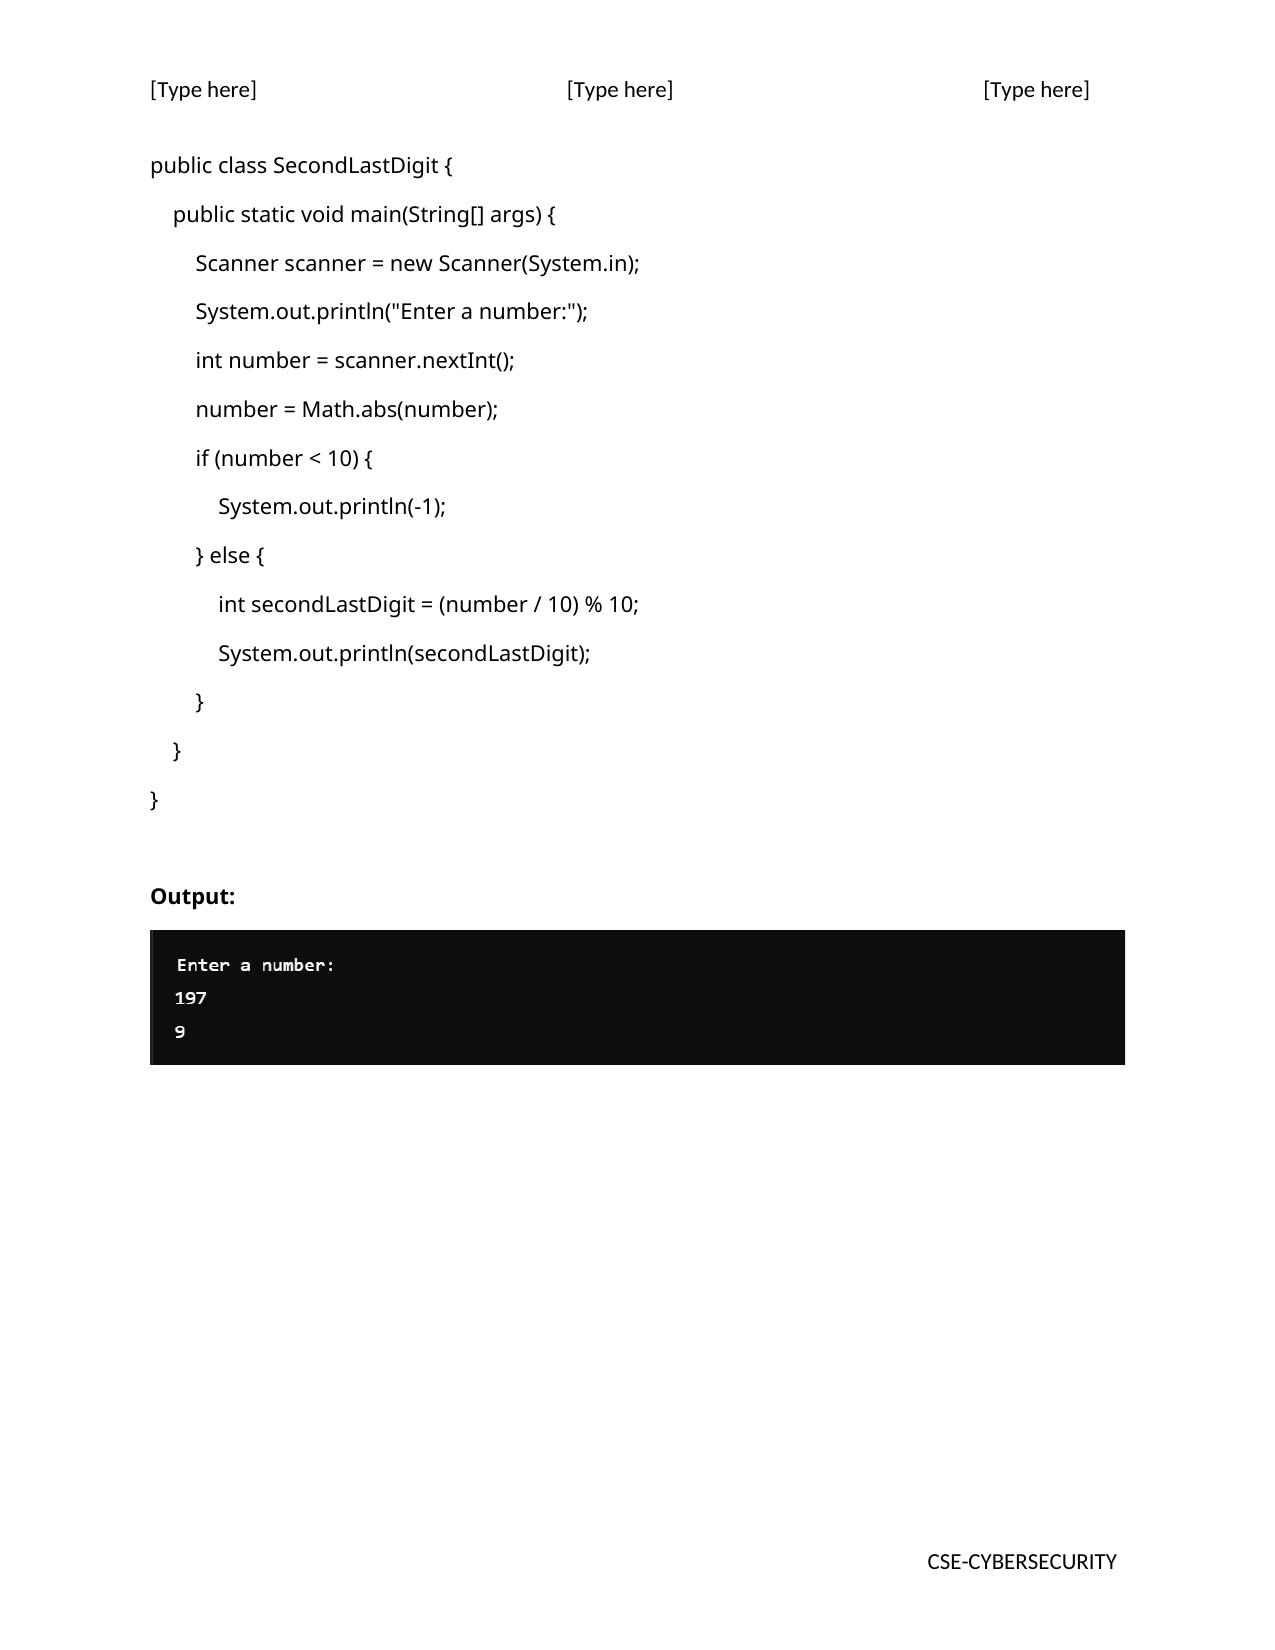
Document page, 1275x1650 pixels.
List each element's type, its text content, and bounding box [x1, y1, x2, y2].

picture [150, 930, 1125, 1065]
text int secondLastDigit = (number / 10) % 10; [150, 589, 1125, 618]
text Output: [150, 881, 1125, 911]
text public static void main(String[] args) { [150, 199, 1125, 228]
text } else { [150, 540, 1125, 570]
text System.out.println(-1); [150, 491, 1125, 521]
text if (number < 10) { [150, 442, 1125, 472]
text Scanner scanner = new Scanner(System.in); [150, 247, 1125, 277]
text public class SecondLastDigit { [150, 150, 1125, 180]
text System.out.println(secondLastDigit); [150, 637, 1125, 667]
text } [150, 735, 1125, 765]
text int number = scanner.nextInt(); [150, 345, 1125, 375]
text System.out.println("Enter a number:"); [150, 296, 1125, 326]
text } [150, 686, 1125, 716]
text number = Math.abs(number); [150, 394, 1125, 423]
text } [150, 784, 1125, 813]
